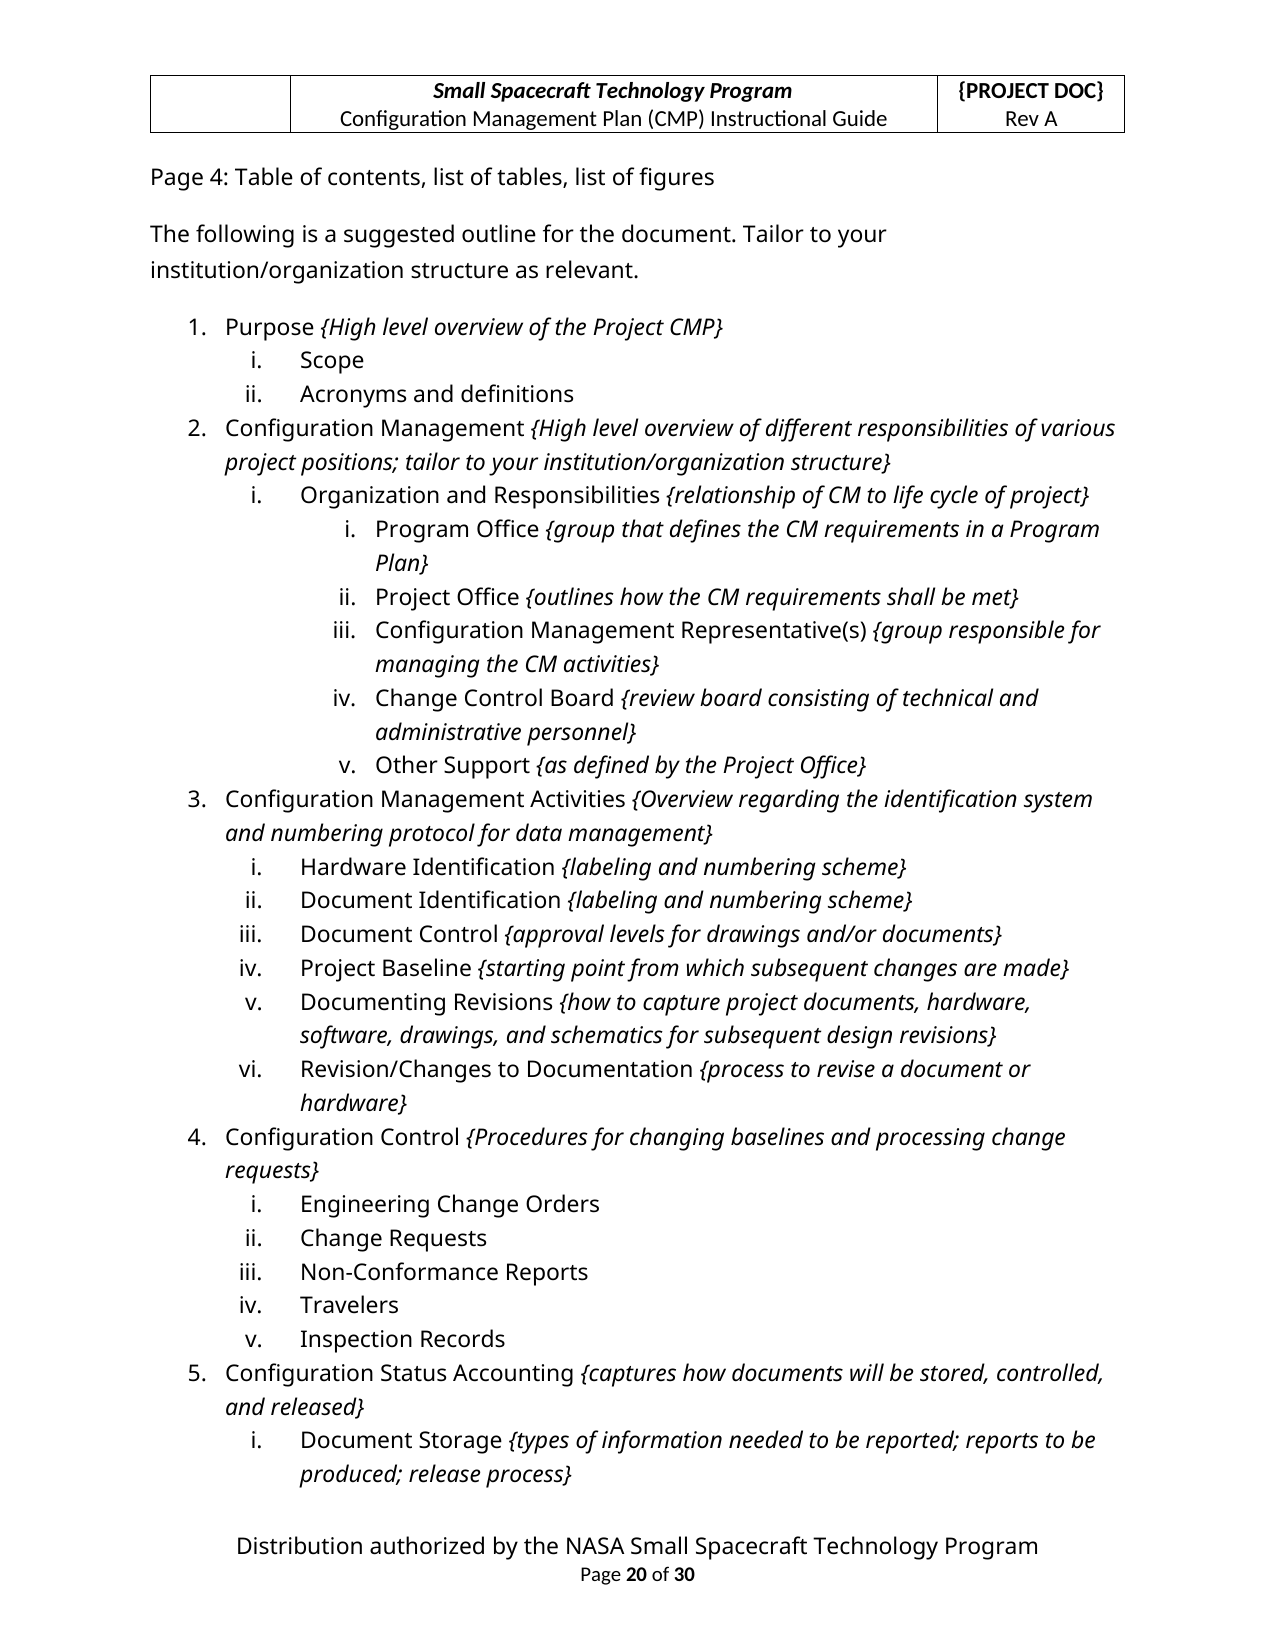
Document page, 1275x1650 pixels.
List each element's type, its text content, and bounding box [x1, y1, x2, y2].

text The following is a suggested outline for the document. Tailor to your institution/organization structure as relevant. [150, 218, 1125, 285]
list Project Office {outlines how the CM requirements shall be met} [356, 581, 1125, 612]
list Other Support {as defined by the Project Office} [356, 749, 1125, 781]
list Non-Conformance Reports [262, 1256, 1125, 1287]
list Configuration Control {Procedures for changing baselines and processing change requests} [187, 1121, 1125, 1186]
list Project Baseline {starting point from which subsequent changes are made} [262, 952, 1125, 983]
list Configuration Management {High level overview of different responsibilities of various project positions; tailor to your institution/organization structure} [187, 412, 1125, 477]
list Acronyms and definitions [262, 378, 1125, 409]
list Hardware Identification {labeling and numbering scheme} [262, 851, 1125, 882]
list Inspection Records [262, 1323, 1125, 1354]
list Scope [262, 344, 1125, 376]
list Purpose {High level overview of the Project CMP} [187, 311, 1125, 342]
list Revision/Changes to Documentation {process to revise a document or hardware} [262, 1053, 1125, 1118]
list Configuration Management Activities {Overview regarding the identification system and numbering protocol for data management} [187, 783, 1125, 848]
list Configuration Management Representative(s) {group responsible for managing the CM activities} [356, 614, 1125, 679]
list Change Control Board {review board consisting of technical and administrative personnel} [356, 682, 1125, 747]
list Change Requests [262, 1222, 1125, 1253]
list Document Identification {labeling and numbering scheme} [262, 884, 1125, 916]
list Documenting Revisions {how to capture project documents, hardware, software, drawings, and schematics for subsequent design revisions} [262, 986, 1125, 1051]
list Configuration Status Accounting {captures how documents will be stored, controlled, and released} [187, 1357, 1125, 1422]
text Page 4: Table of contents, list of tables, list of figures [150, 161, 1125, 192]
list Document Storage {types of information needed to be reported; reports to be produced; release process} [262, 1424, 1125, 1489]
list Program Office {group that defines the CM requirements in a Program Plan} [356, 513, 1125, 578]
list Engineering Change Orders [262, 1188, 1125, 1219]
list Document Control {approval levels for drawings and/or documents} [262, 918, 1125, 949]
list Travelers [262, 1289, 1125, 1321]
list Organization and Responsibilities {relationship of CM to life cycle of project} [262, 479, 1125, 511]
